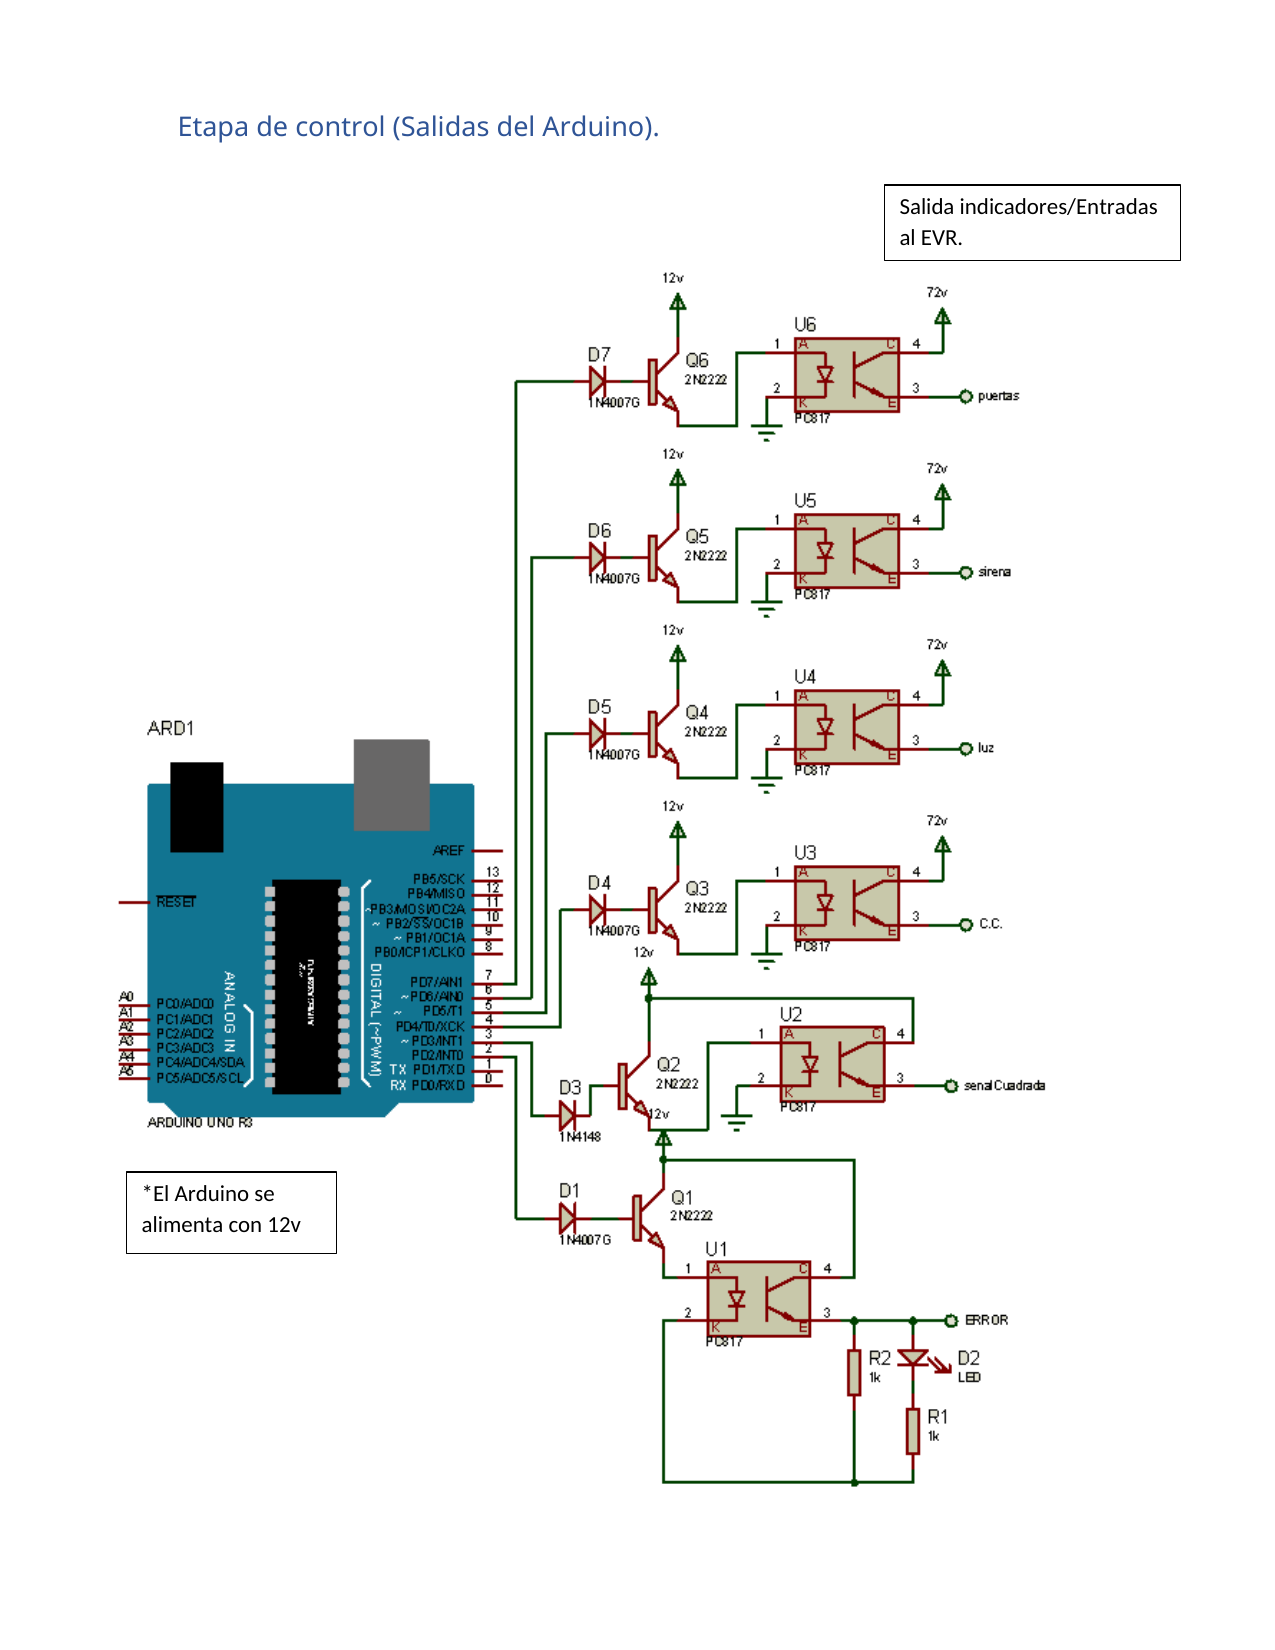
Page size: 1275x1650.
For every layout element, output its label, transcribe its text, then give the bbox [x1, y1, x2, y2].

subtitle Etapa de control (Salidas del Arduino). [177, 108, 1098, 144]
picture [86, 240, 1091, 1524]
